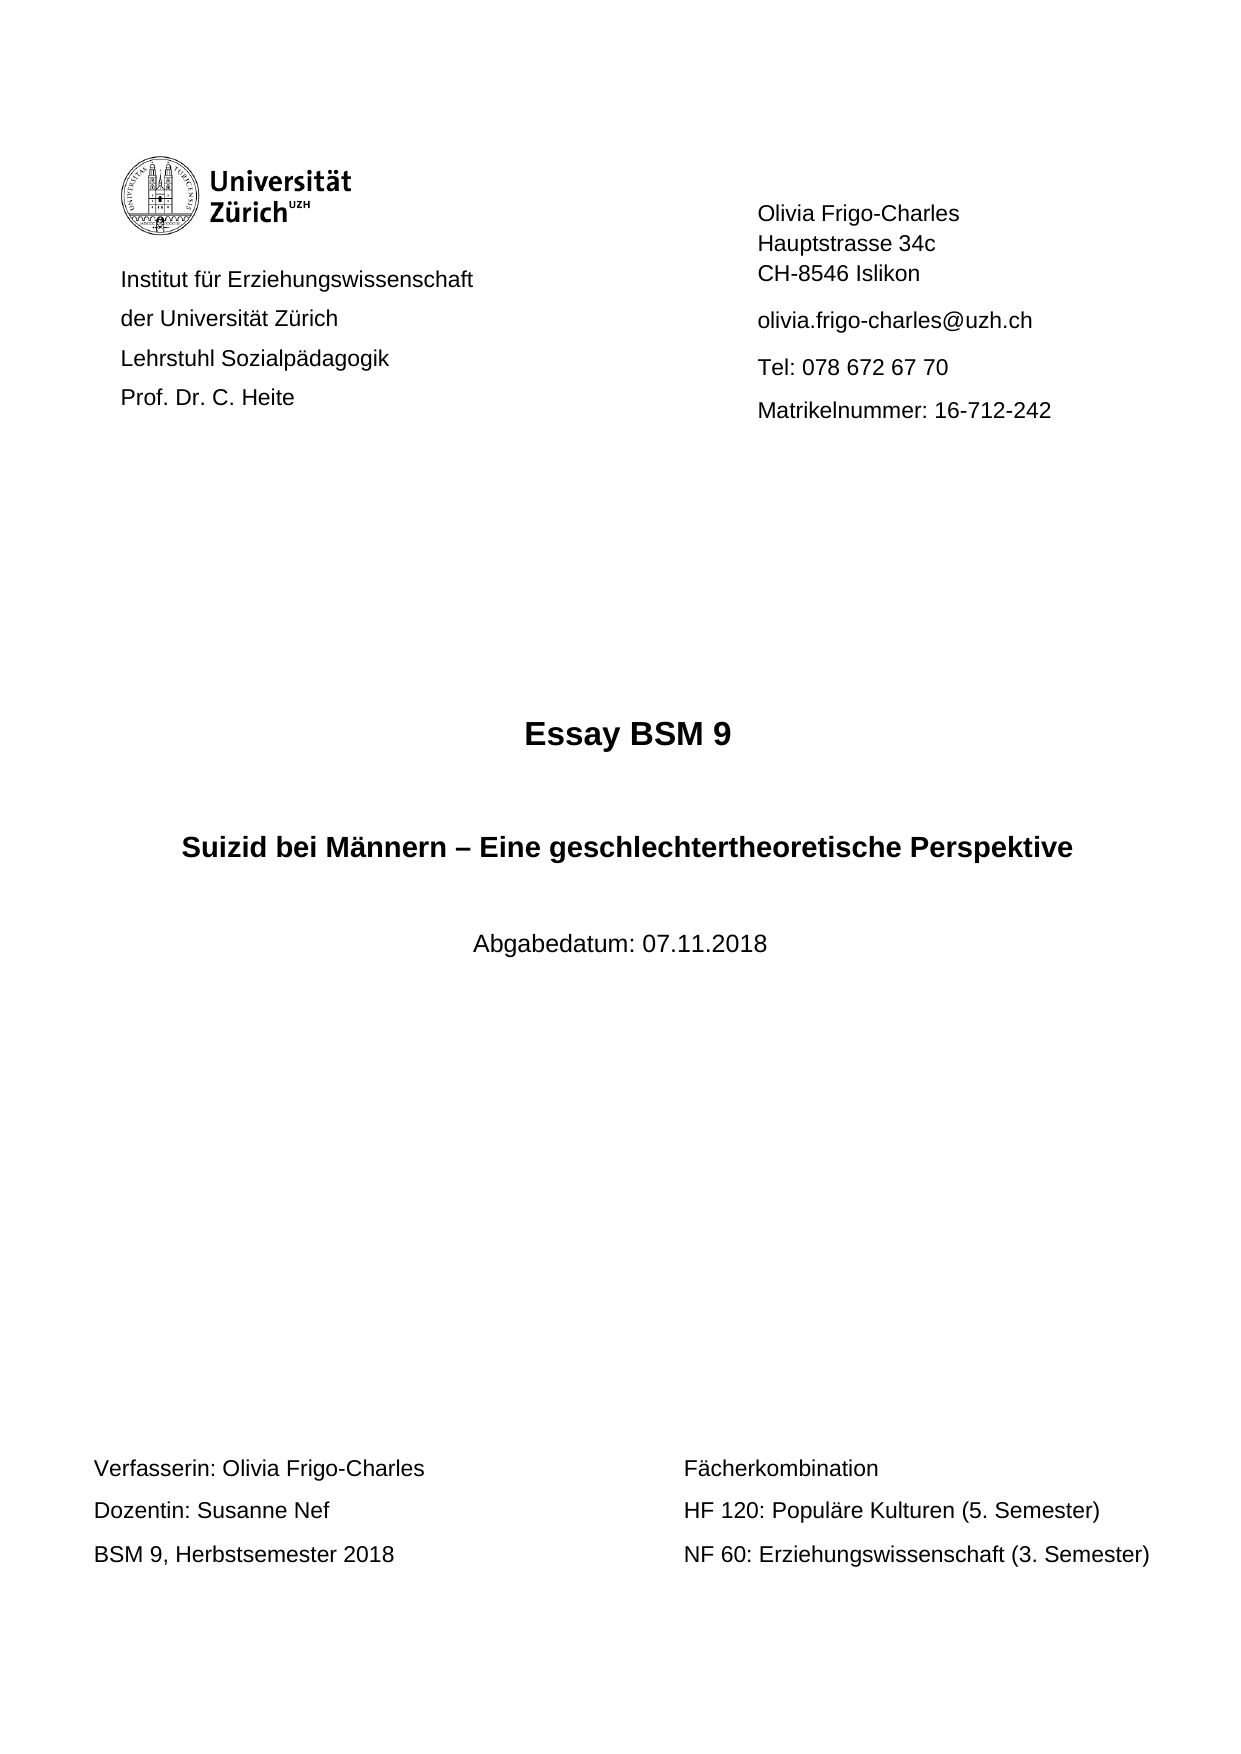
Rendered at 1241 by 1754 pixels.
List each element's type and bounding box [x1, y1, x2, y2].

picture [120, 155, 352, 236]
